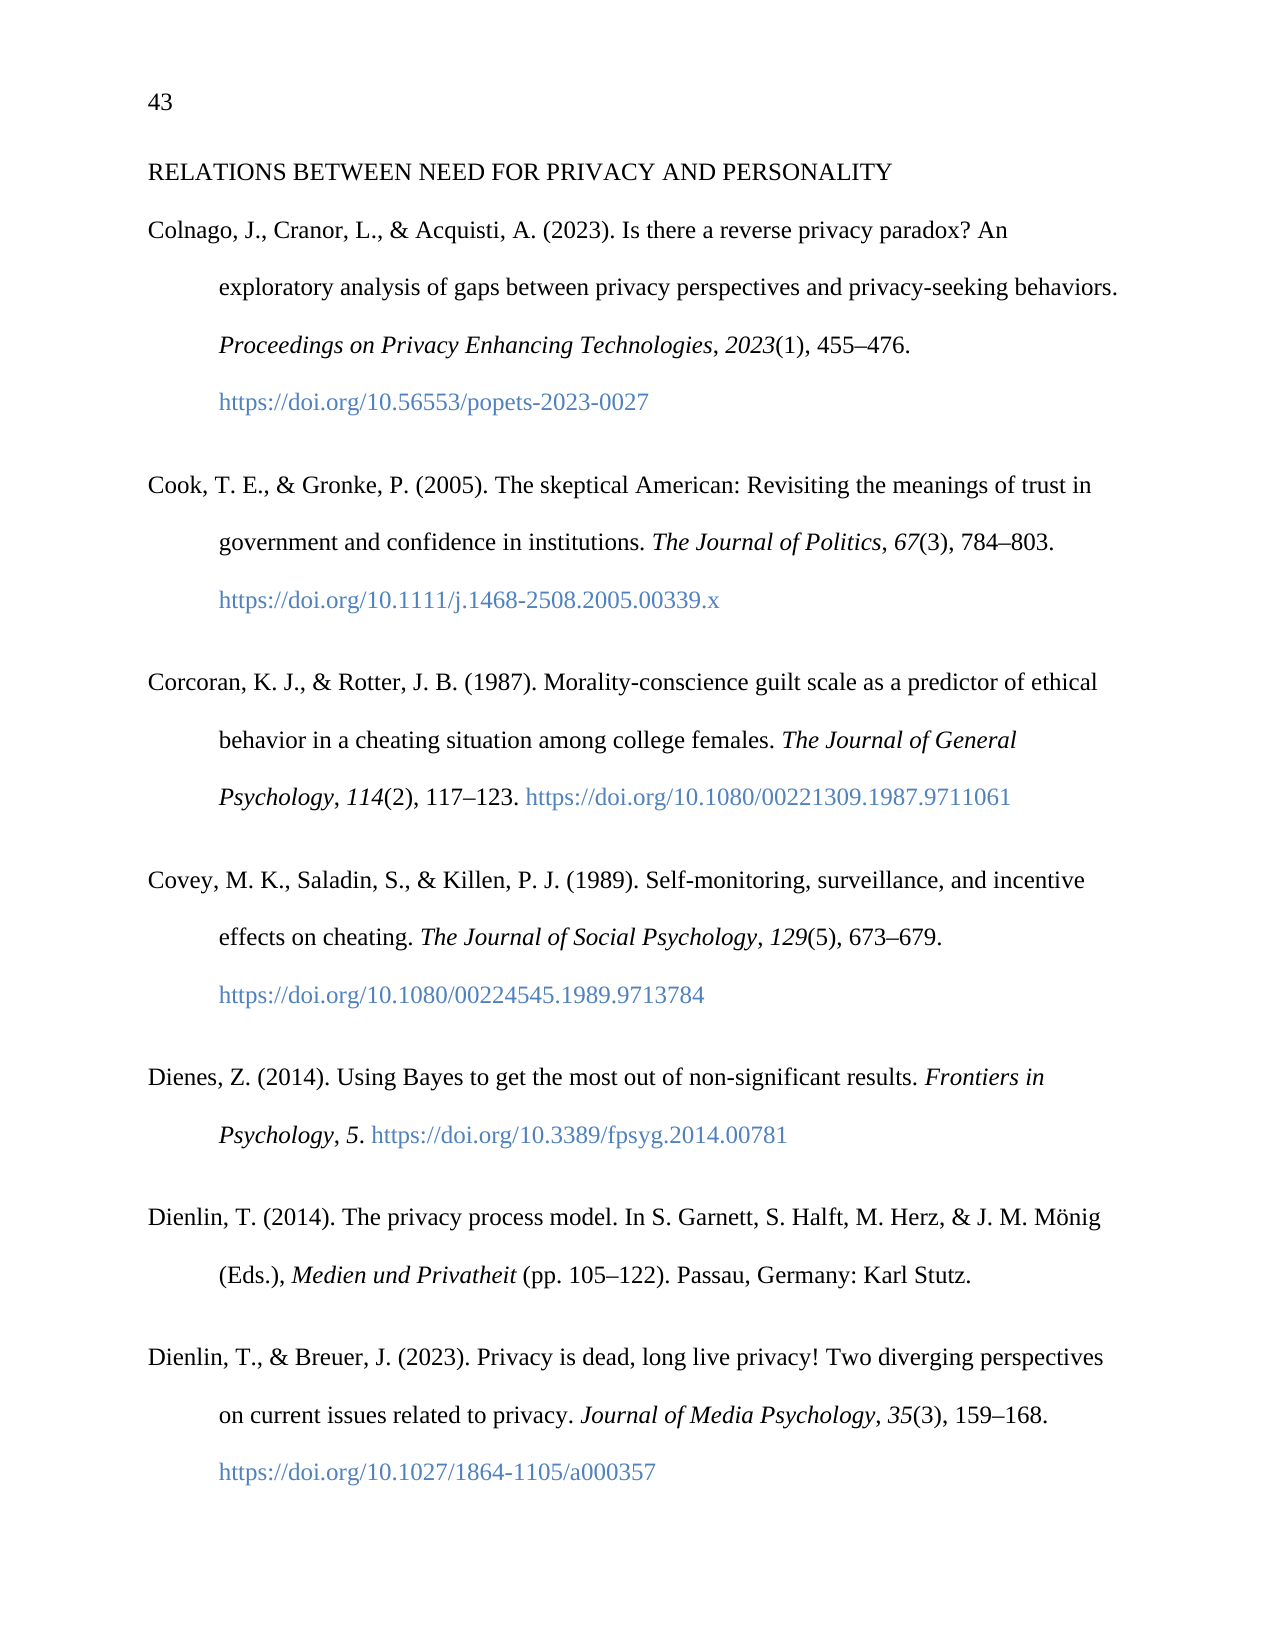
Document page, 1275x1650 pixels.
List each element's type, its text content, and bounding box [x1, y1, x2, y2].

text Covey, M. K., Saladin, S., & Killen, P. J. (1989). Self-monitoring, surveillance, and incentive effects on cheating. The Journal of Social Psychology, 129(5), 673–679. https://doi.org/10.1080/00224545.1989.9713784 [148, 865, 1127, 1009]
text Dienlin, T. (2014). The privacy process model. In S. Garnett, S. Halft, M. Herz, & J. M. Mönig (Eds.), Medien und Privatheit (pp. 105–122). Passau, Germany: Karl Stutz. [148, 1202, 1127, 1289]
text Colnago, J., Cranor, L., & Acquisti, A. (2023). Is there a reverse privacy paradox? An exploratory analysis of gaps between privacy perspectives and privacy-seeking behaviors. Proceedings on Privacy Enhancing Technologies, 2023(1), 455–476. https://doi.org/10.56553/popets-2023-0027 [148, 215, 1127, 416]
text Dienes, Z. (2014). Using Bayes to get the most out of non-significant results. Frontiers in Psychology, 5. https://doi.org/10.3389/fpsyg.2014.00781 [148, 1062, 1127, 1149]
text Corcoran, K. J., & Rotter, J. B. (1987). Morality-conscience guilt scale as a predictor of ethical behavior in a cheating situation among college females. The Journal of General Psychology, 114(2), 117–123. https://doi.org/10.1080/00221309.1987.9711061 [148, 667, 1127, 811]
text Cook, T. E., & Gronke, P. (2005). The skeptical American: Revisiting the meanings of trust in government and confidence in institutions. The Journal of Politics, 67(3), 784–803. https://doi.org/10.1111/j.1468-2508.2005.00339.x [148, 470, 1127, 614]
text Dienlin, T., & Breuer, J. (2023). Privacy is dead, long live privacy! Two diverging perspectives on current issues related to privacy. Journal of Media Psychology, 35(3), 159–168. https://doi.org/10.1027/1864-1105/a000357 [148, 1342, 1127, 1486]
